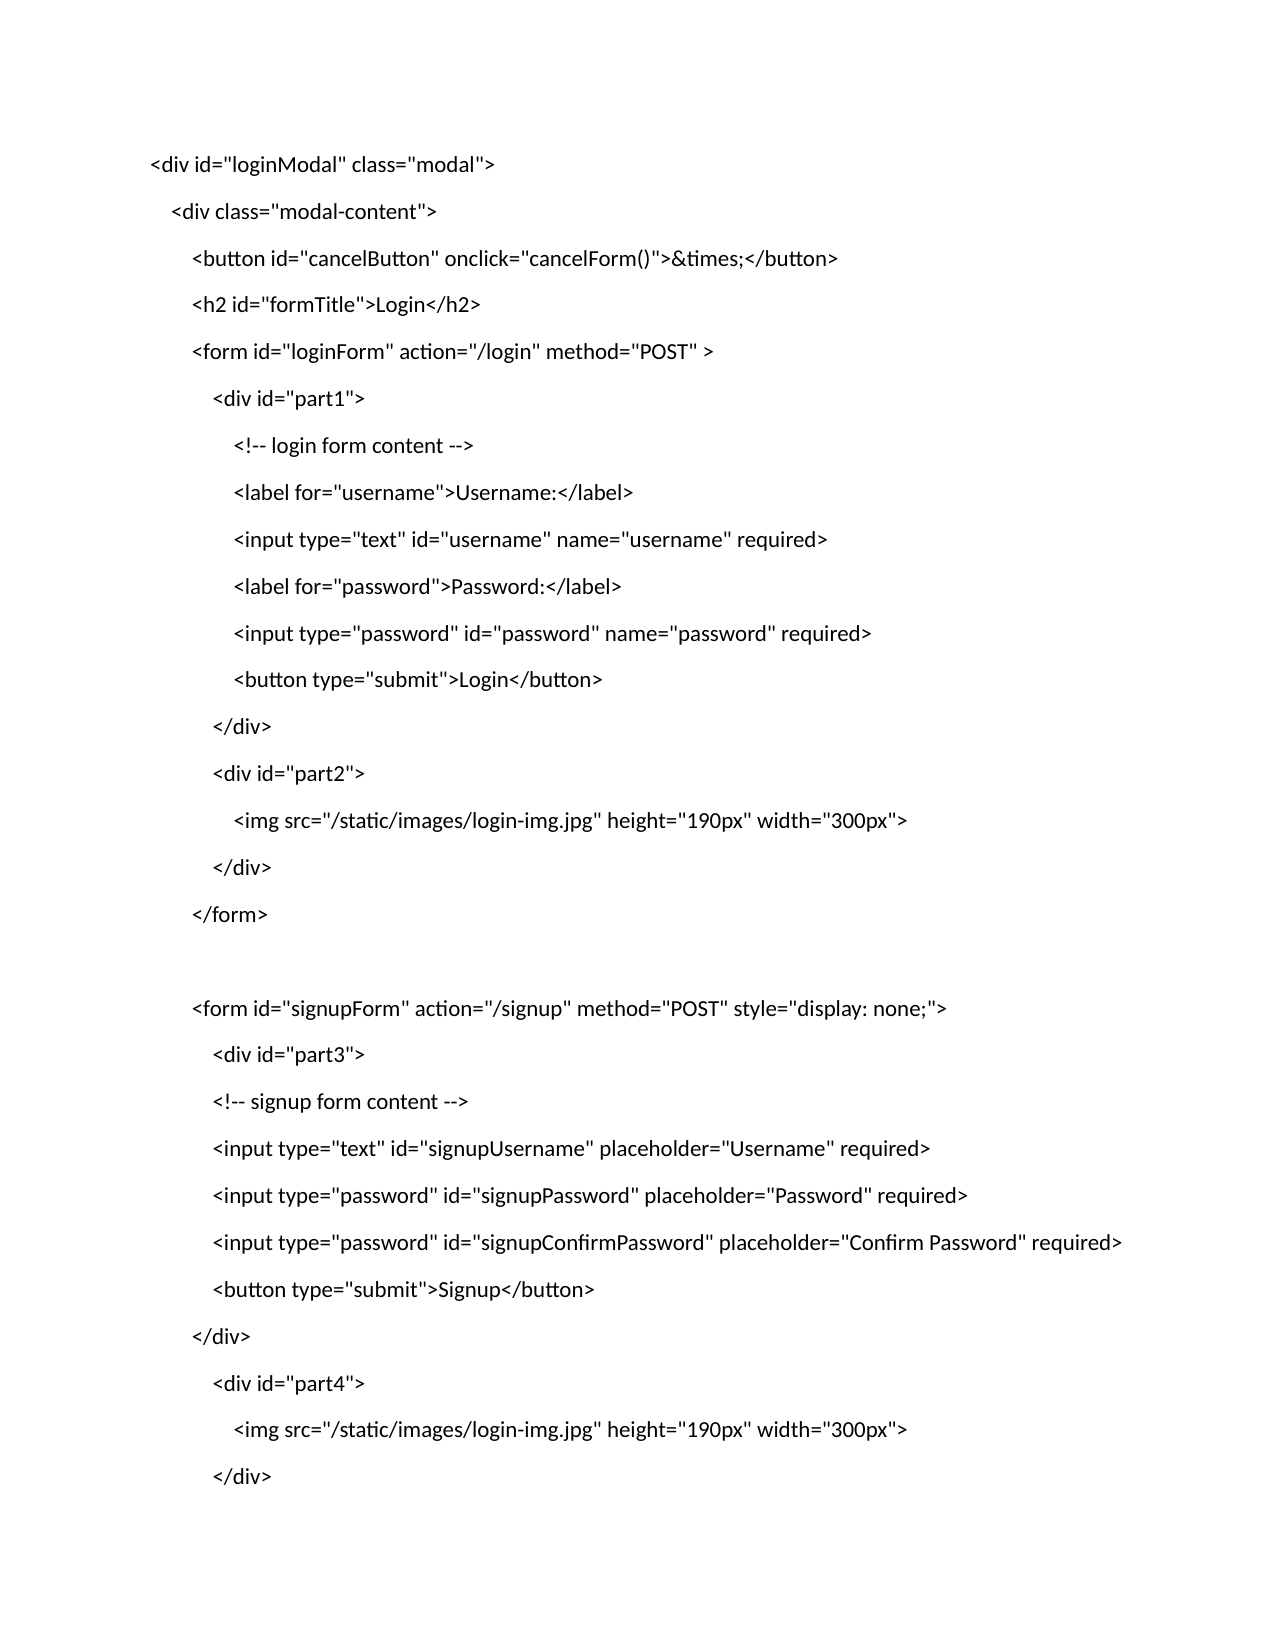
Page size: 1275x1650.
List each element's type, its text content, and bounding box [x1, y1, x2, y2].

text <div id="part2"> [150, 759, 1125, 787]
text <input type="text" id="username" name="username" required> [150, 525, 1125, 553]
text </div> [150, 1462, 1125, 1491]
text <div id="part1"> [150, 384, 1125, 412]
text <label for="password">Password:</label> [150, 572, 1125, 600]
text </div> [150, 1322, 1125, 1350]
text <div id="loginModal" class="modal"> [150, 150, 1125, 178]
text <div class="modal-content"> [150, 197, 1125, 225]
text <form id="signupForm" action="/signup" method="POST" style="display: none;"> [150, 994, 1125, 1022]
text <input type="text" id="signupUsername" placeholder="Username" required> [150, 1134, 1125, 1162]
text <form id="loginForm" action="/login" method="POST" > [150, 337, 1125, 366]
text <!-- login form content --> [150, 431, 1125, 459]
text <button type="submit">Signup</button> [150, 1275, 1125, 1303]
text <button type="submit">Login</button> [150, 666, 1125, 694]
text <img src="/static/images/login-img.jpg" height="190px" width="300px"> [150, 806, 1125, 834]
text <label for="username">Username:</label> [150, 478, 1125, 506]
text <input type="password" id="signupPassword" placeholder="Password" required> [150, 1181, 1125, 1209]
text <input type="password" id="password" name="password" required> [150, 619, 1125, 647]
text <button id="cancelButton" onclick="cancelForm()">&times;</button> [150, 244, 1125, 272]
text <input type="password" id="signupConfirmPassword" placeholder="Confirm Password" required> [150, 1228, 1125, 1256]
text <img src="/static/images/login-img.jpg" height="190px" width="300px"> [150, 1416, 1125, 1444]
text <div id="part4"> [150, 1369, 1125, 1397]
text <div id="part3"> [150, 1041, 1125, 1069]
text </div> [150, 712, 1125, 741]
text </div> [150, 853, 1125, 881]
text </form> [150, 900, 1125, 928]
text <h2 id="formTitle">Login</h2> [150, 291, 1125, 319]
text <!-- signup form content --> [150, 1087, 1125, 1116]
